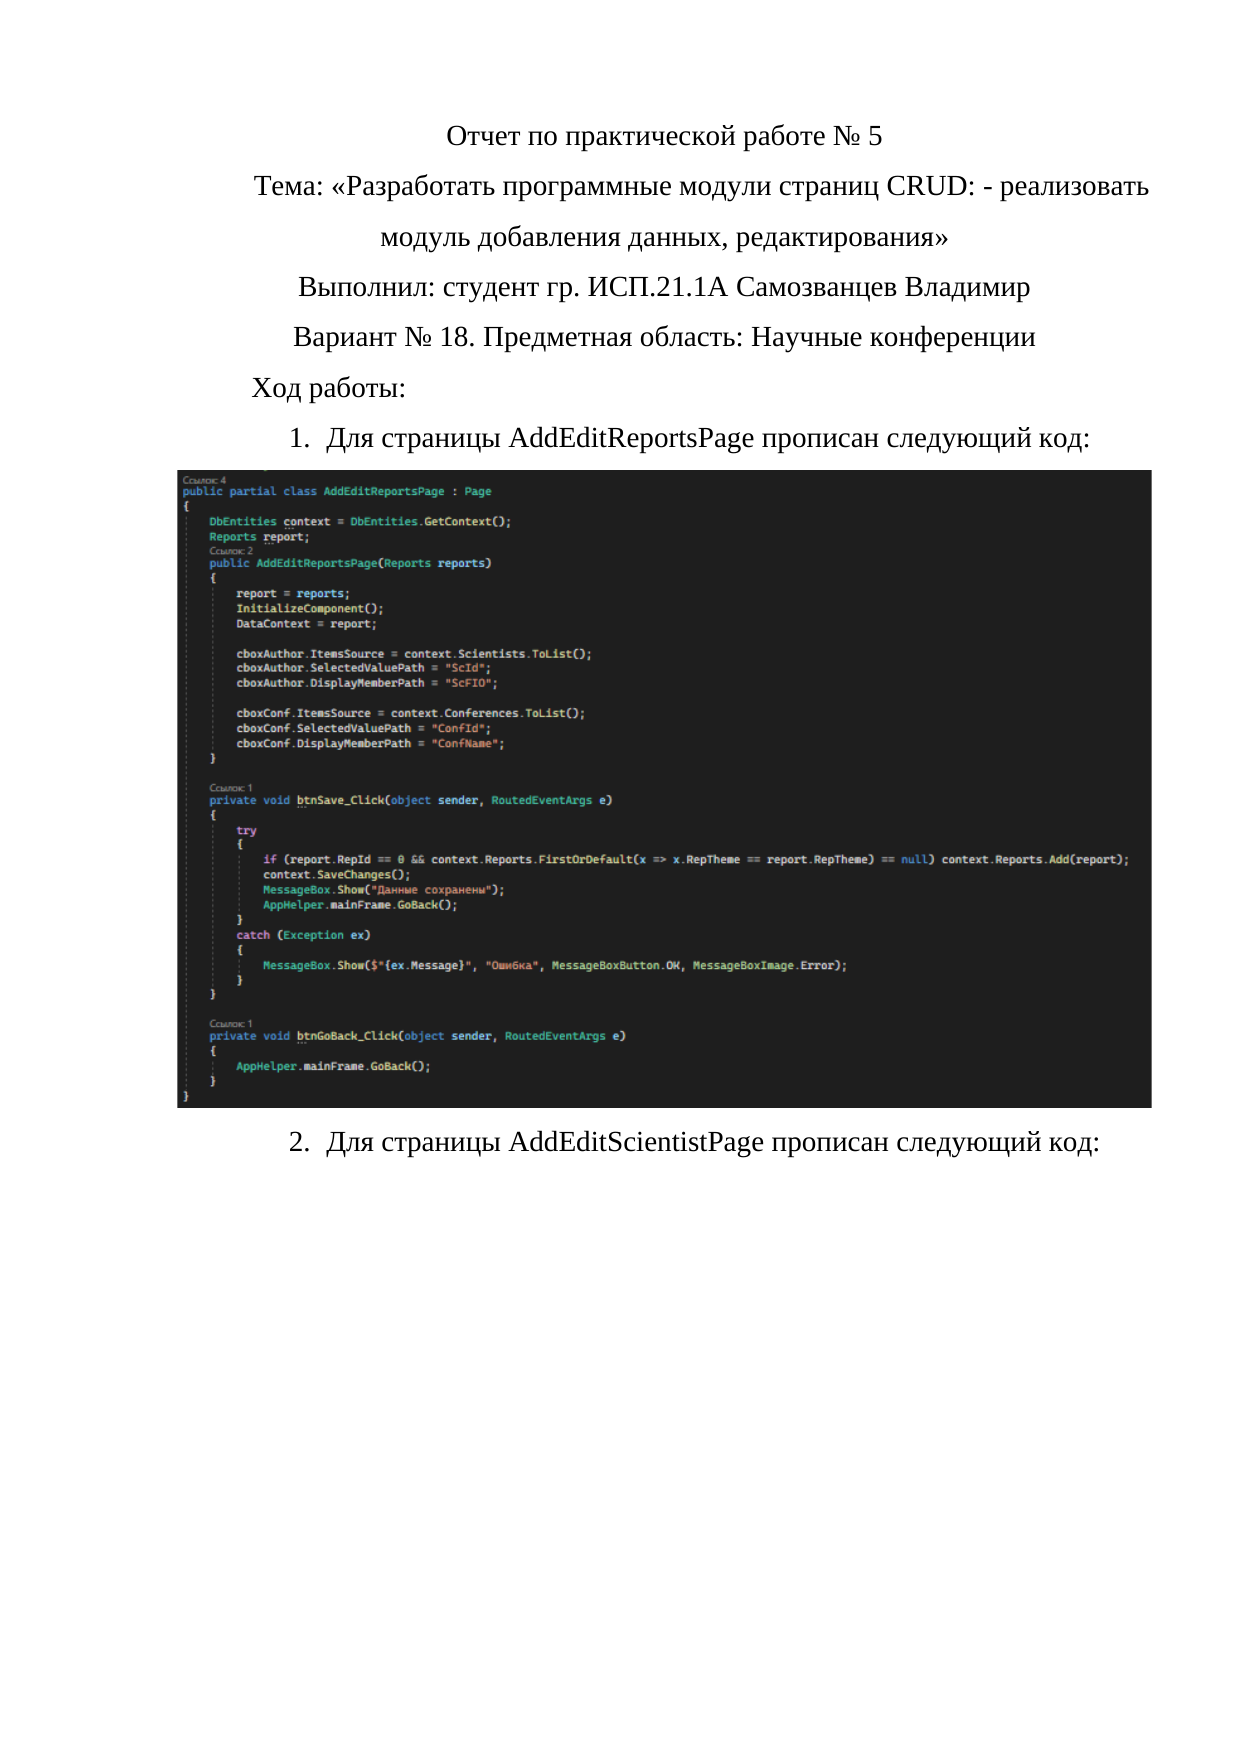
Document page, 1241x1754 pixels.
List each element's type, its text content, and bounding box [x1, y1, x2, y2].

text Вариант № 18. Предметная область: Научные конференции [177, 319, 1152, 353]
list Для страницы AddEditReportsPage прописан следующий код: [288, 420, 1152, 453]
text Выполнил: студент гр. ИСП.21.1А Самозванцев Владимир [177, 269, 1152, 303]
text Отчет по практической работе № 5 [177, 118, 1152, 152]
text Тема: «Разработать программные модули страниц CRUD: - реализовать модуль добавления данных, редактирования» [177, 168, 1152, 252]
list Для страницы AddEditScientistPage прописан следующий код: [288, 1124, 1152, 1158]
picture [177, 470, 1152, 1108]
text Ход работы: [177, 370, 1152, 403]
